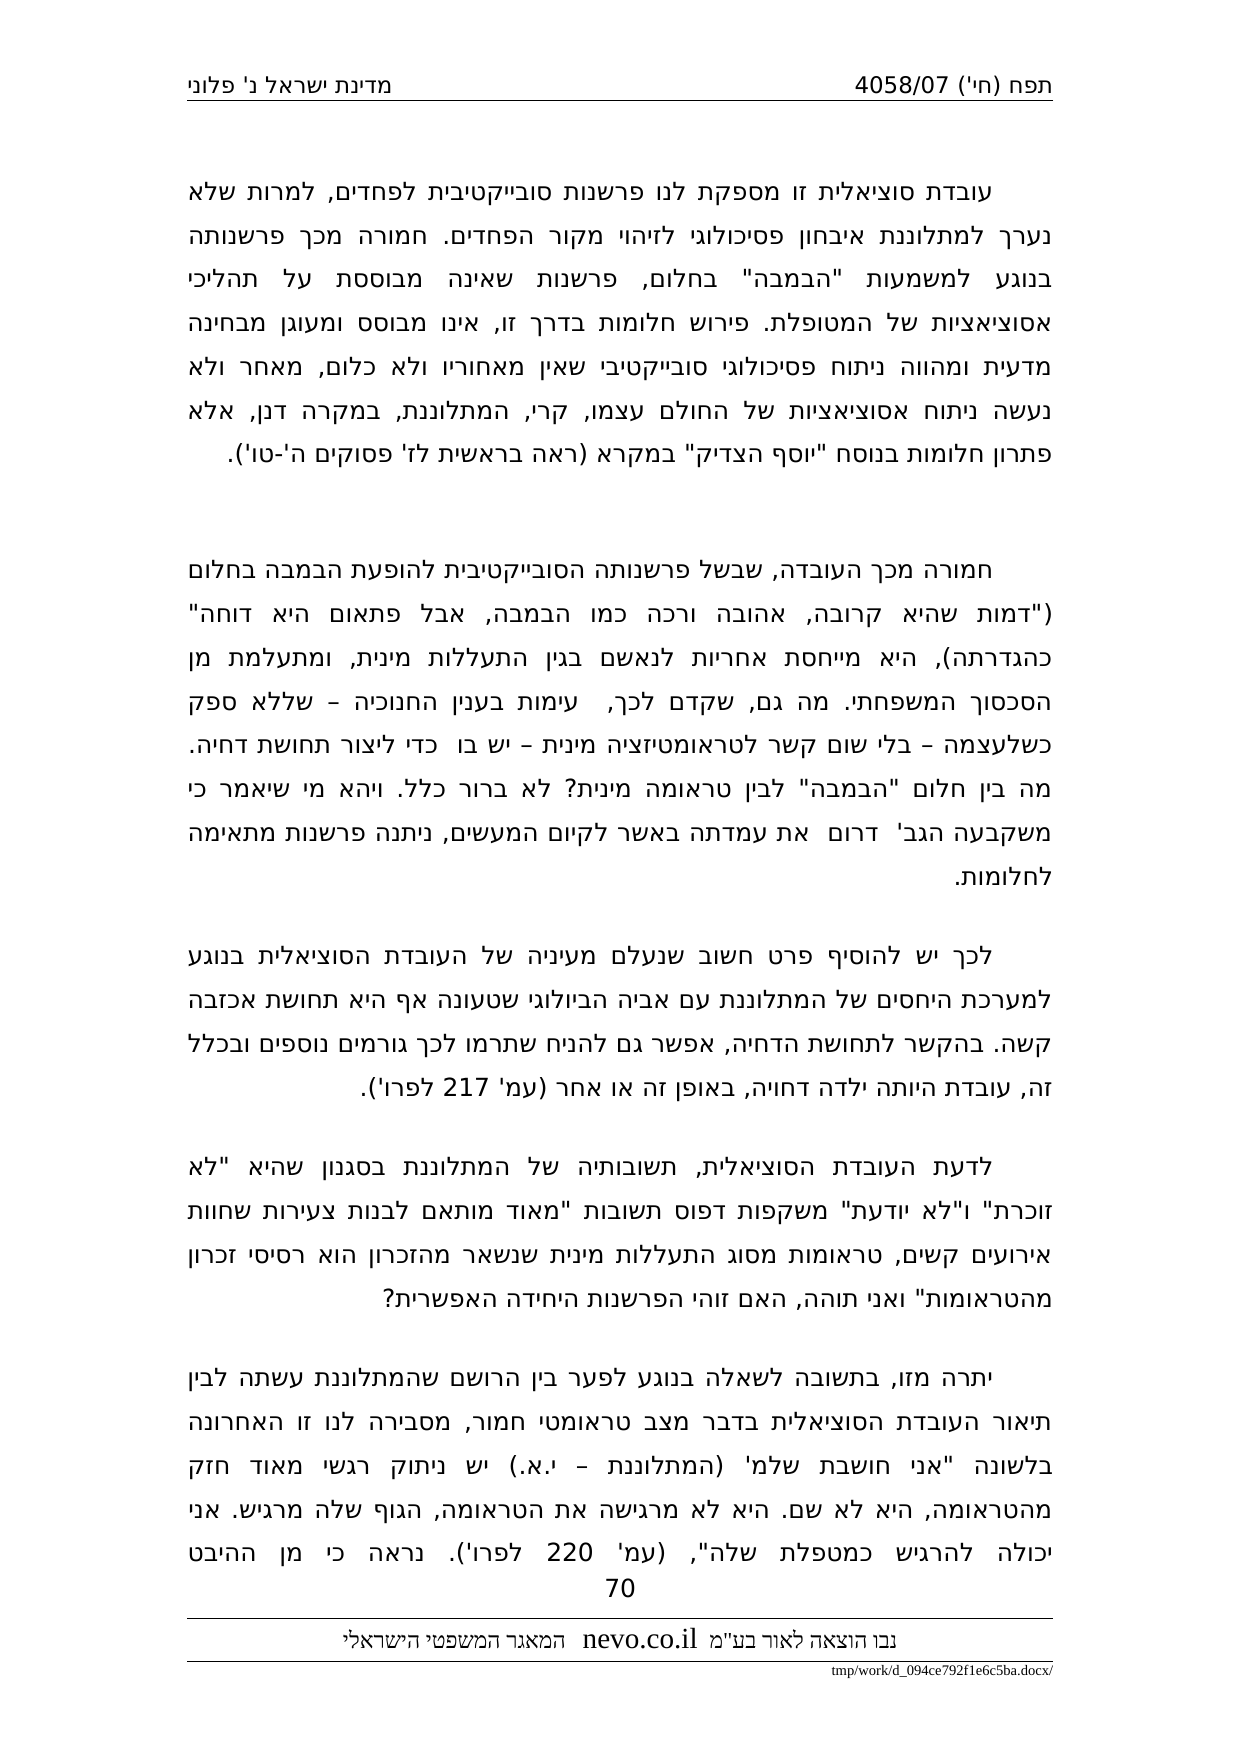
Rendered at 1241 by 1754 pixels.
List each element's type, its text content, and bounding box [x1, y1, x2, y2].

text עובדת סוציאלית זו מספקת לנו פרשנות סובייקטיבית לפחדים, למרות שלא נערך למתלוננת איבחון פסיכולוגי לזיהוי מקור הפחדים. חמורה מכך פרשנותה בנוגע למשמעות "הבמבה" בחלום, פרשנות שאינה מבוססת על תהליכי אסוציאציות של המטופלת. פירוש חלומות בדרך זו, אינו מבוסס ומעוגן מבחינה מדעית ומהווה ניתוח פסיכולוגי סובייקטיבי שאין מאחוריו ולא כלום, מאחר ולא נעשה ניתוח אסוציאציות של החולם עצמו, קרי, המתלוננת, במקרה דנן, אלא פתרון חלומות בנוסח "יוסף הצדיק" במקרא (ראה בראשית לז' פסוקים ה'-טו'). [187, 177, 1053, 469]
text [187, 1364, 1053, 1568]
text חמורה מכך העובדה, שבשל פרשנותה הסובייקטיבית להופעת הבמבה בחלום ("דמות שהיא קרובה, אהובה ורכה כמו הבמבה, אבל פתאום היא דוחה" כהגדרתה), היא מייחסת אחריות לנאשם בגין התעללות מינית, ומתעלמת מן הסכסוך המשפחתי. מה גם, שקדם לכך, עימות בענין החנוכיה – שללא ספק כשלעצמה – בלי שום קשר לטראומטיזציה מינית – יש בו כדי ליצור תחושת דחיה. מה בין חלום "הבמבה" לבין טראומה מינית? לא ברור כלל. ויהא מי שיאמר כי משקבעה הגב' דרום את עמדתה באשר לקיום המעשים, ניתנה פרשנות מתאימה לחלומות. [187, 556, 1053, 891]
text לדעת העובדת הסוציאלית, תשובותיה של המתלוננת בסגנון שהיא "לא זוכרת" ו"לא יודעת" משקפות דפוס תשובות "מאוד מותאם לבנות צעירות שחוות אירועים קשים, טראומות מסוג התעללות מינית שנשאר מהזכרון הוא רסיסי זכרון מהטראומות" ואני תוהה, האם זוהי הפרשנות היחידה האפשרית? [187, 1153, 1053, 1313]
text לכך יש להוסיף פרט חשוב שנעלם מעיניה של העובדת הסוציאלית בנוגע למערכת היחסים של המתלוננת עם אביה הביולוגי שטעונה אף היא תחושת אכזבה קשה. בהקשר לתחושת הדחיה, אפשר גם להניח שתרמו לכך גורמים נוספים ובכלל זה, עובדת היותה ילדה דחויה, באופן זה או אחר (עמ' 217 לפרו'). [187, 942, 1053, 1102]
